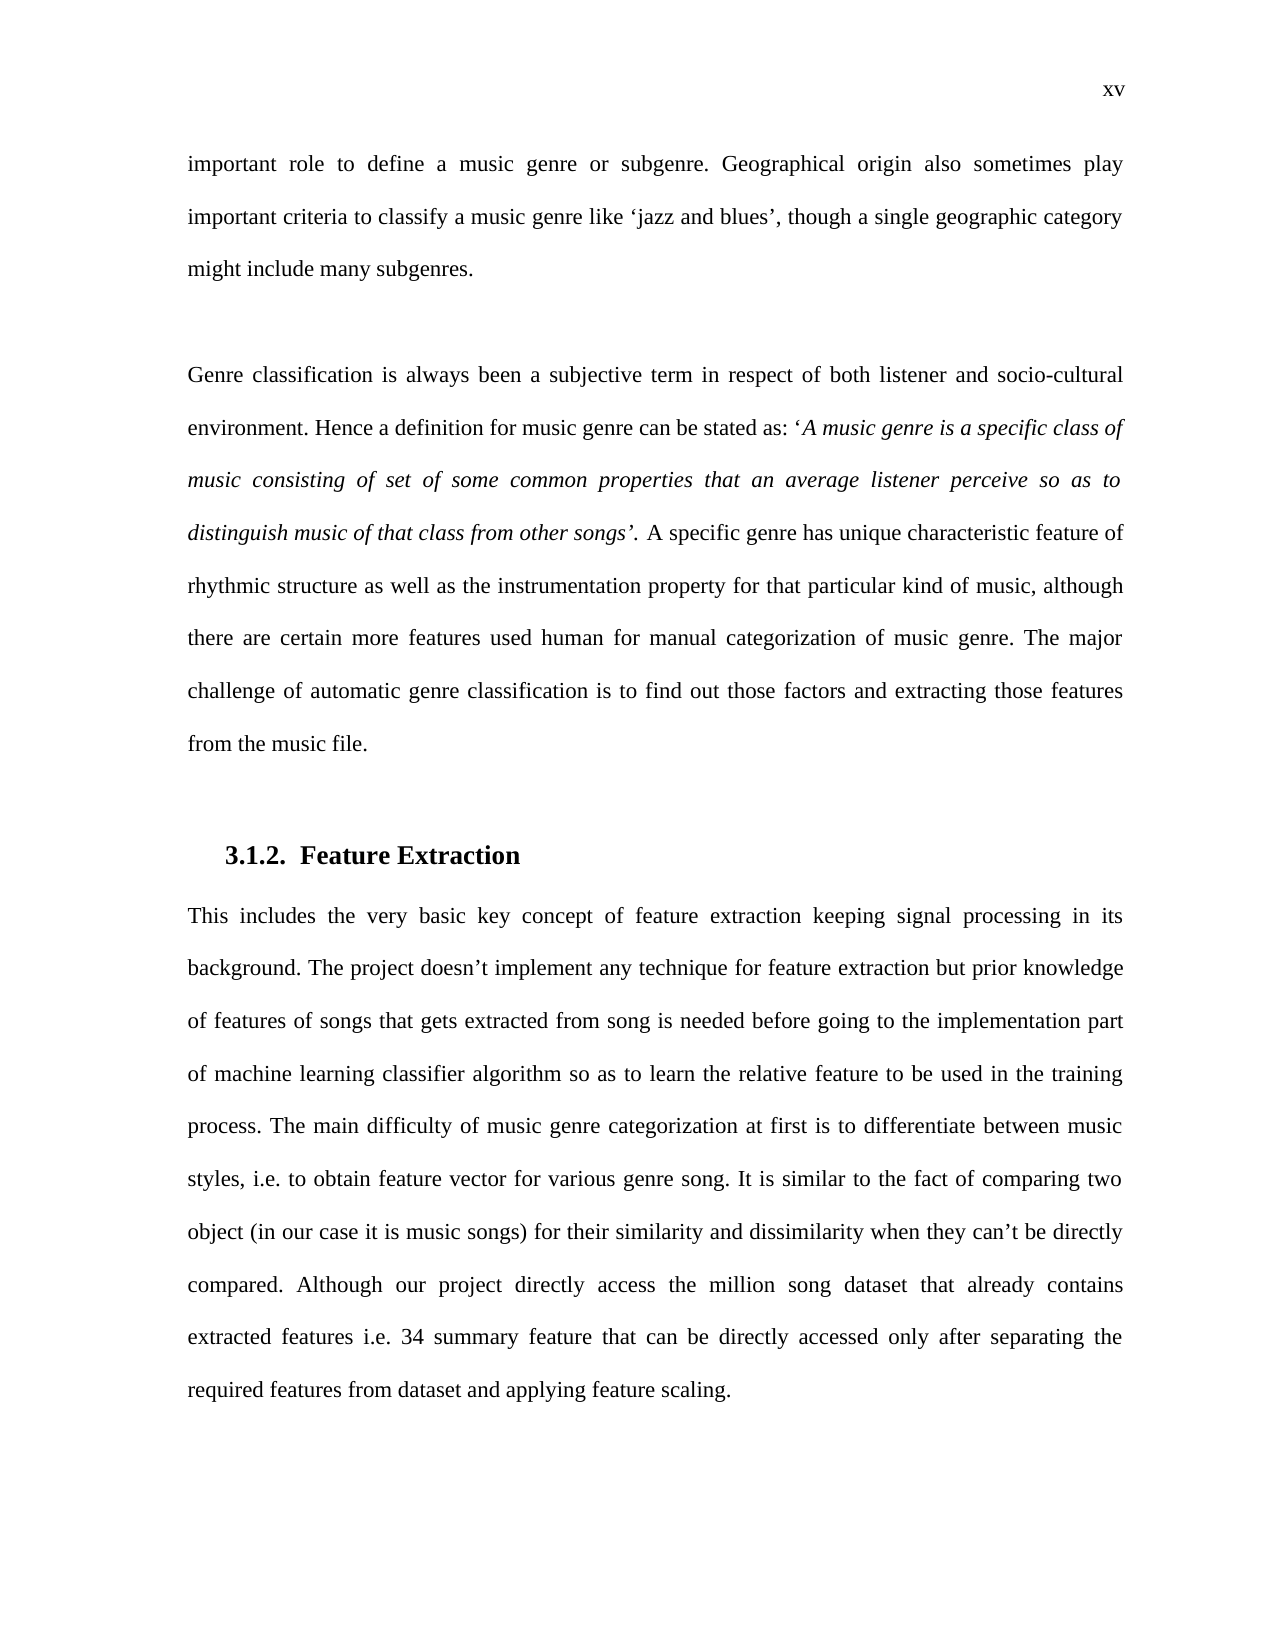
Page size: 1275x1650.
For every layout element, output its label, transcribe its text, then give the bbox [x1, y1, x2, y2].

subtitle Feature Extraction [225, 839, 1125, 871]
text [187, 150, 1125, 282]
text Genre classification is always been a subjective term in respect of both listener and socio-cultural environment. Hence a definition for music genre can be stated as: ‘A music genre is a specific class of music consisting of set of some common properties that an average listener perceive so as to distinguish music of that class from other songs’. A specific genre has unique characteristic feature of rhythmic structure as well as the instrumentation property for that particular kind of music, although there are certain more features used human for manual categorization of music genre. The major challenge of automatic genre classification is to find out those factors and extracting those features from the music file. [187, 361, 1125, 756]
text This includes the very basic key concept of feature extraction keeping signal processing in its background. The project doesn’t implement any technique for feature extraction but prior knowledge of features of songs that gets extracted from song is needed before going to the implementation part of machine learning classifier algorithm so as to learn the relative feature to be used in the training process. The main difficulty of music genre categorization at first is to differentiate between music styles, i.e. to obtain feature vector for various genre song. It is similar to the fact of comparing two object (in our case it is music songs) for their similarity and dissimilarity when they can’t be directly compared. Although our project directly access the million song dataset that already contains extracted features i.e. 34 summary feature that can be directly accessed only after separating the required features from dataset and applying feature scaling. [187, 902, 1125, 1402]
